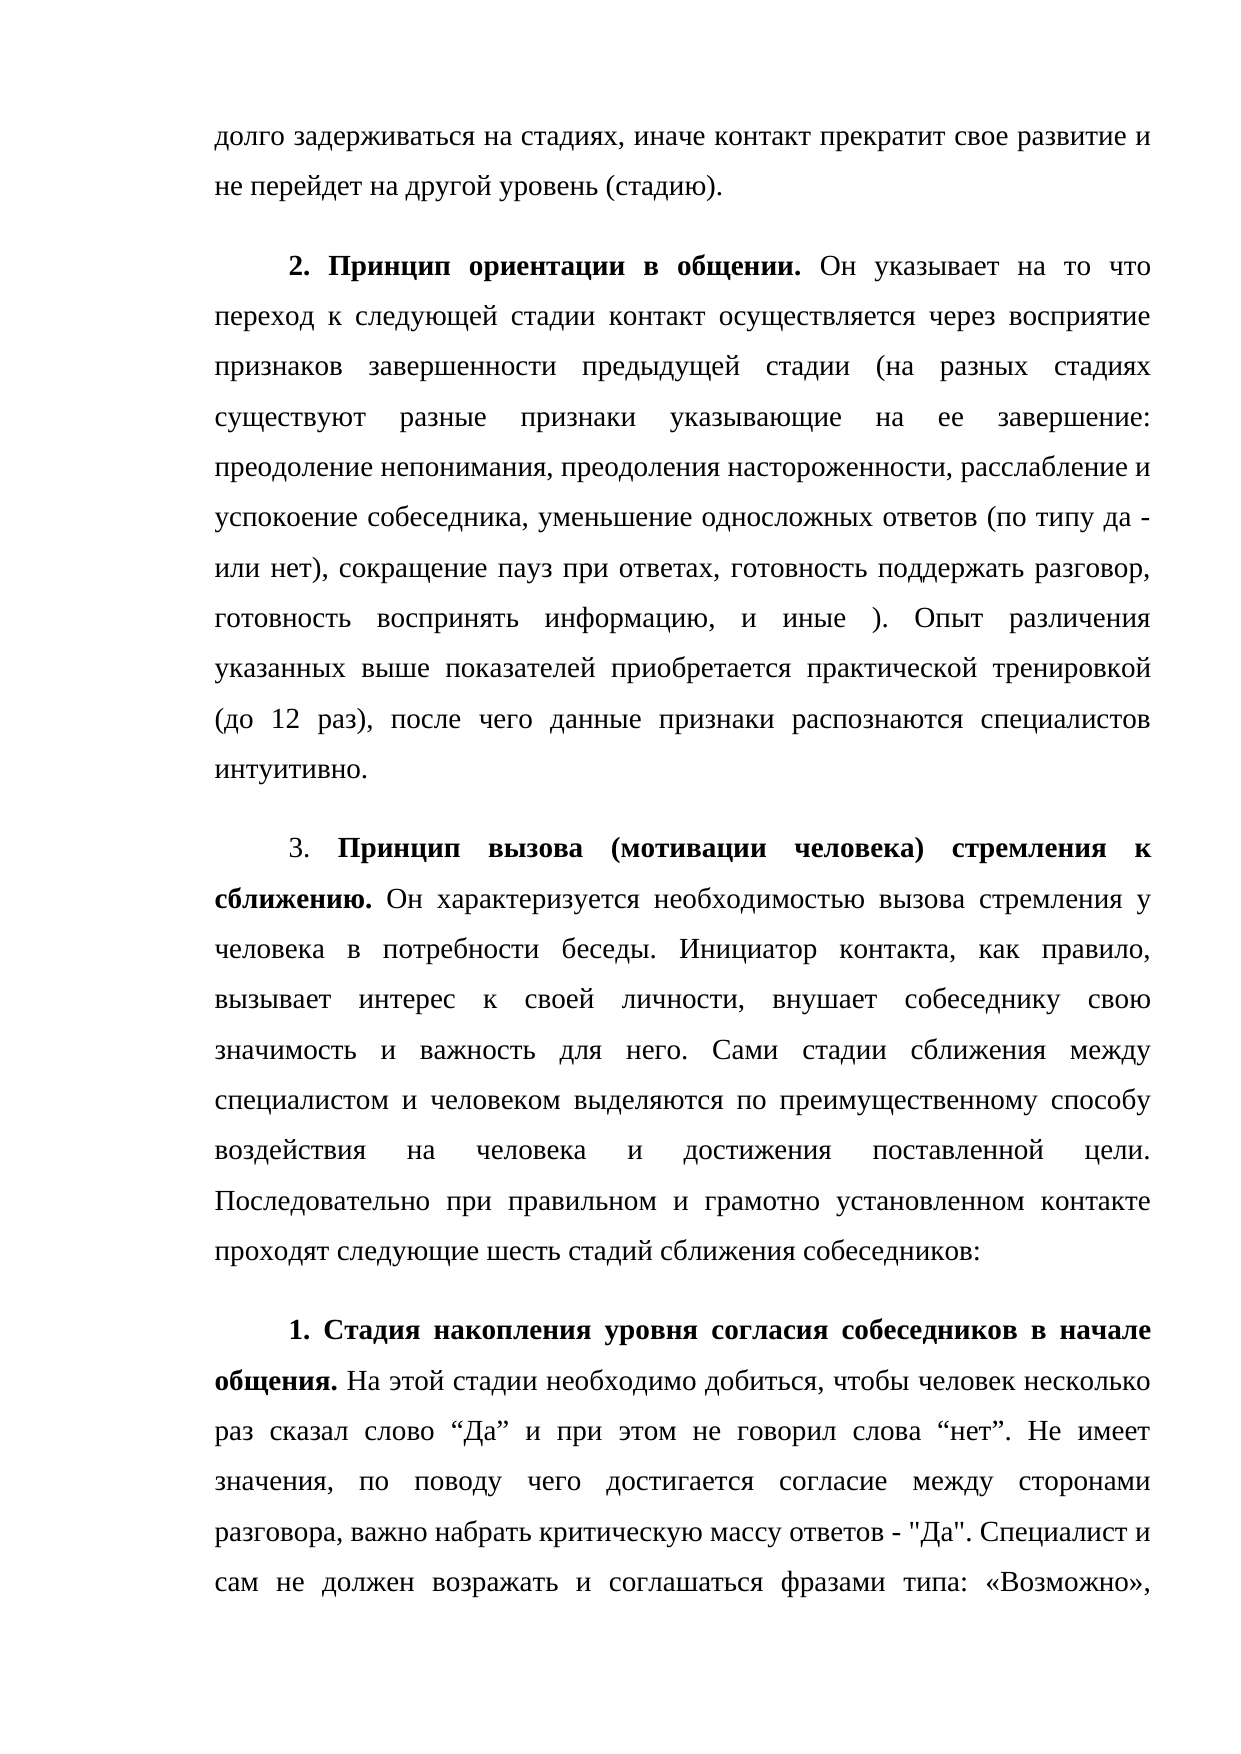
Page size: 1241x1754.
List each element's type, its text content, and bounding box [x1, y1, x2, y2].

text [214, 1312, 1152, 1598]
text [214, 118, 1152, 202]
text 3. Принцип вызова (мотивации человека) стремления к сближению. Он характеризуется необходимостью вызова стремления у человека в потребности беседы. Инициатор контакта, как правило, вызывает интерес к своей личности, внушает собеседнику свою значимость и важность для него. Сами стадии сближения между специалистом и человеком выделяются по преимущественному способу воздействия на человека и достижения поставленной цели. Последовательно при правильном и грамотно установленном контакте проходят следующие шесть стадий сближения собеседников: [214, 831, 1152, 1267]
text 2. Принцип ориентации в общении. Он указывает на то что переход к следующей стадии контакт осуществляется через восприятие признаков завершенности предыдущей стадии (на разных стадиях существуют разные признаки указывающие на ее завершение: преодоление непонимания, преодоления настороженности, расслабление и успокоение собеседника, уменьшение односложных ответов (по типу да - или нет), сокращение пауз при ответах, готовность поддержать разговор, готовность воспринять информацию, и иные ). Опыт различения указанных выше показателей приобретается практической тренировкой (до 12 раз), после чего данные признаки распознаются специалистов интуитивно. [214, 248, 1152, 784]
